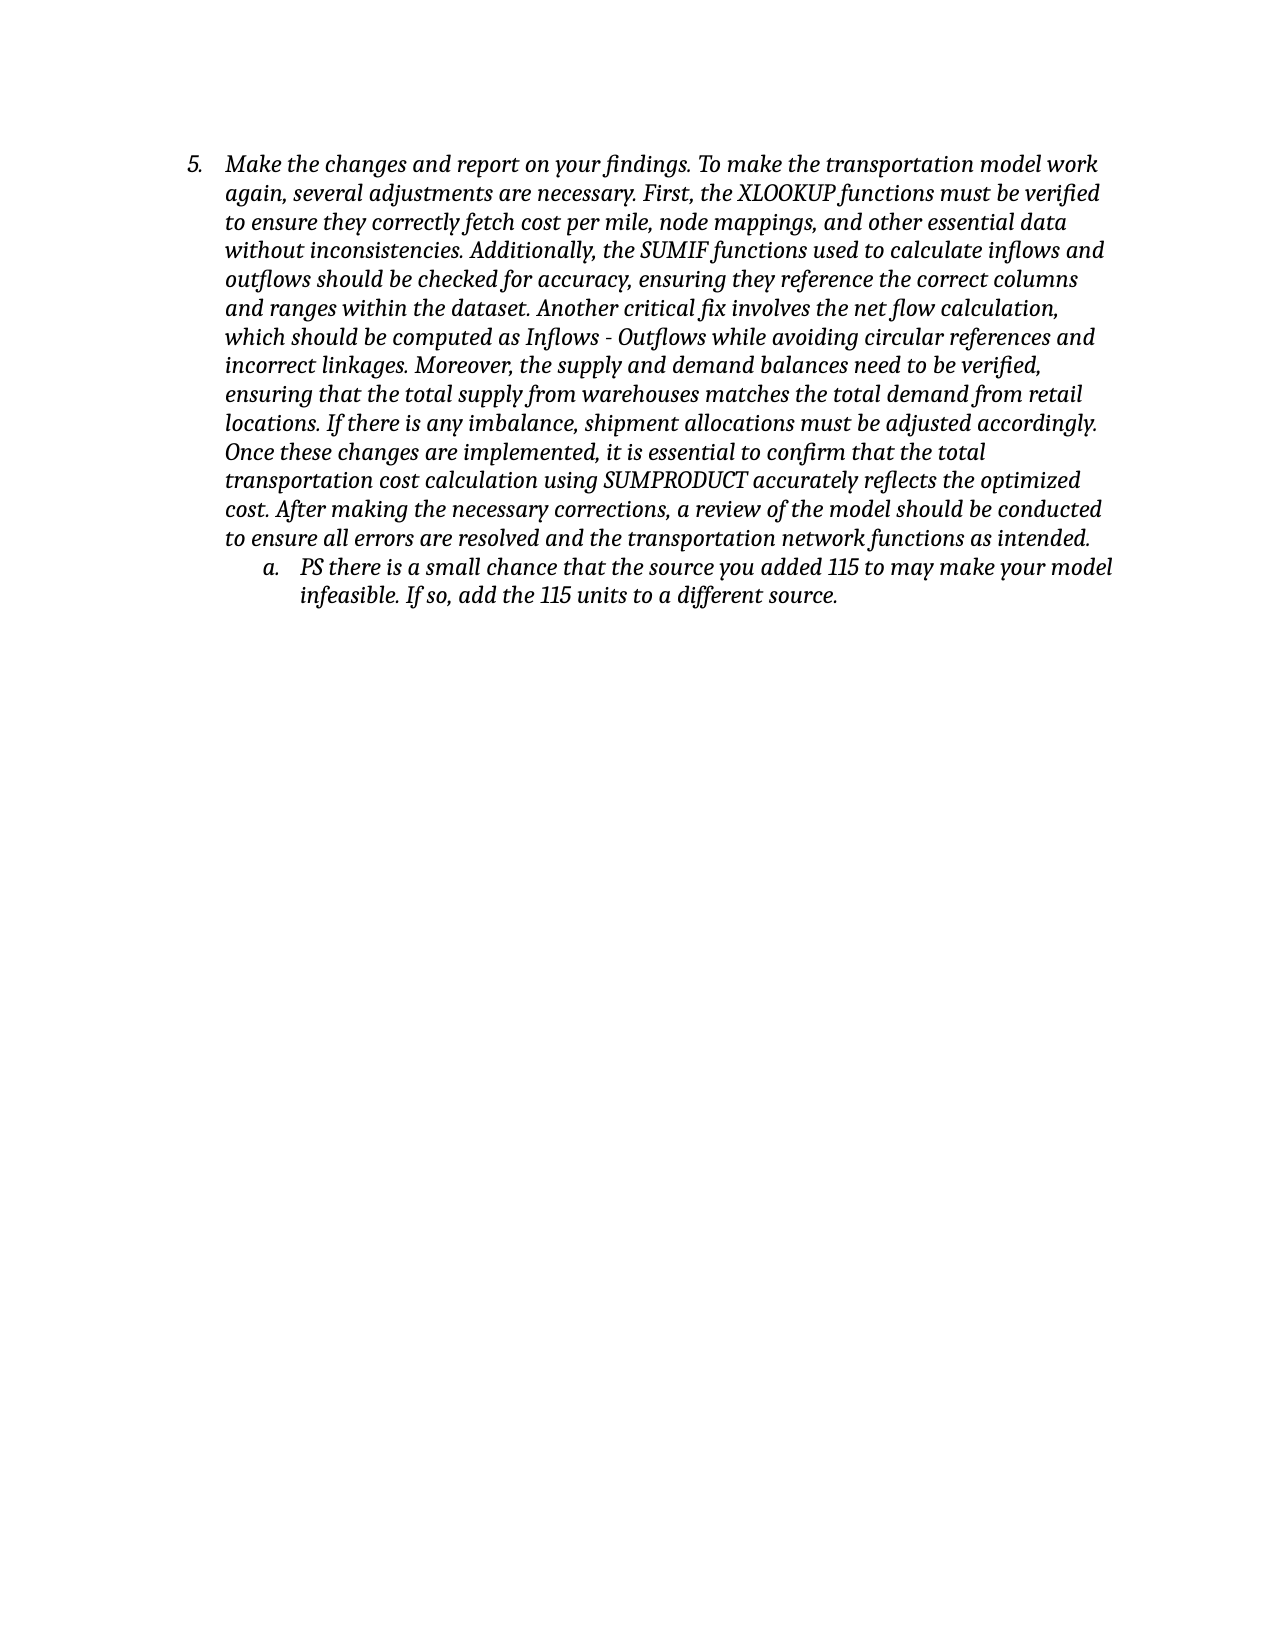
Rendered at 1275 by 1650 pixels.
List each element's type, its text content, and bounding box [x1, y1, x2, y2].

list PS there is a small chance that the source you added 115 to may make your model infeasible. If so, add the 115 units to a different source. [262, 552, 1125, 610]
list Make the changes and report on your findings. To make the transportation model work again, several adjustments are necessary. First, the XLOOKUP functions must be verified to ensure they correctly fetch cost per mile, node mappings, and other essential data without inconsistencies. Additionally, the SUMIF functions used to calculate inflows and outflows should be checked for accuracy, ensuring they reference the correct columns and ranges within the dataset. Another critical fix involves the net flow calculation, which should be computed as Inflows - Outflows while avoiding circular references and incorrect linkages. Moreover, the supply and demand balances need to be verified, ensuring that the total supply from warehouses matches the total demand from retail locations. If there is any imbalance, shipment allocations must be adjusted accordingly. Once these changes are implemented, it is essential to confirm that the total transportation cost calculation using SUMPRODUCT accurately reflects the optimized cost. After making the necessary corrections, a review of the model should be conducted to ensure all errors are resolved and the transportation network functions as intended. [187, 150, 1125, 552]
